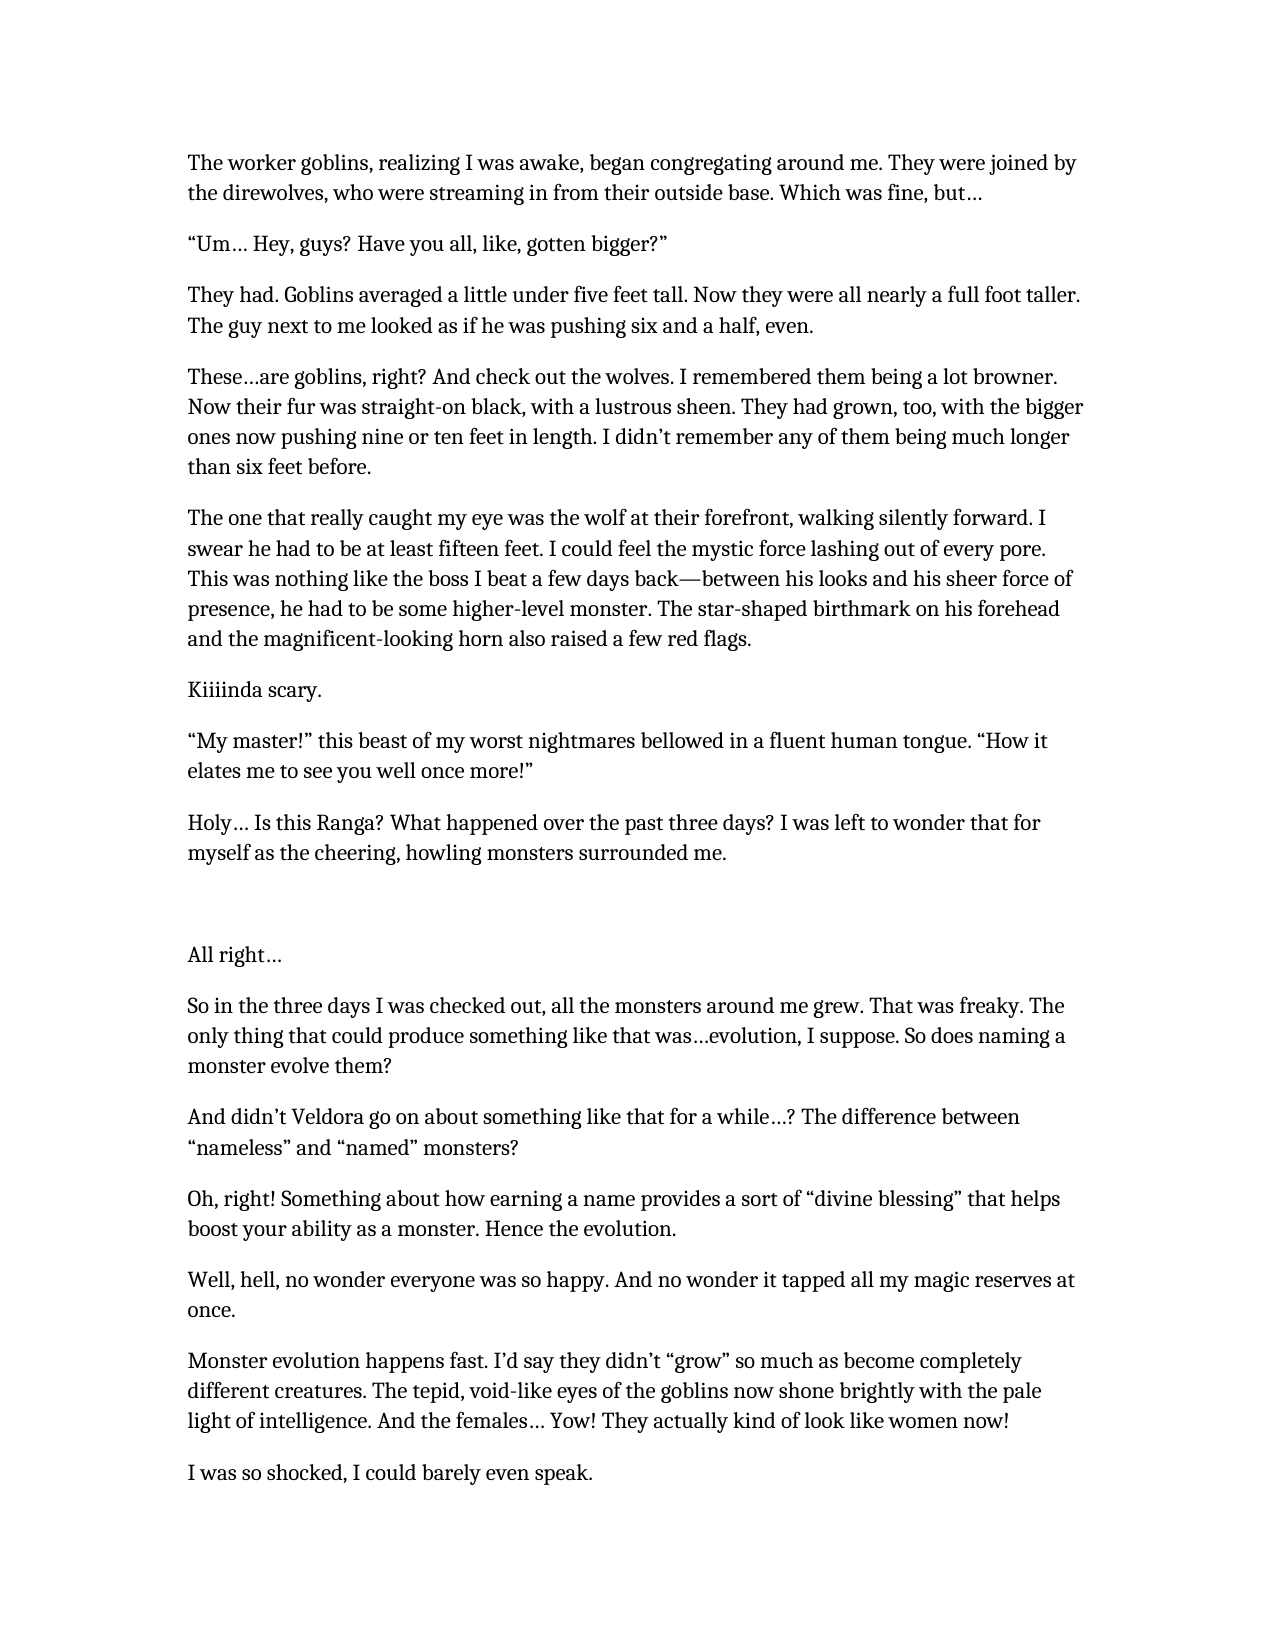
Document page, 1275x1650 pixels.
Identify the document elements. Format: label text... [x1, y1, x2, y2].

text These…are goblins, right? And check out the wolves. I remembered them being a lot browner. Now their fur was straight-on black, with a lustrous sheen. They had grown, too, with the bigger ones now pushing nine or ten feet in length. I didn’t remember any of them being much longer than six feet before. [187, 363, 1087, 481]
text The worker goblins, realizing I was awake, began congregating around me. They were joined by the direwolves, who were streaming in from their outside base. Which was fine, but… [187, 150, 1087, 207]
text Holy… Is this Ranga? What happened over the past three days? I was left to wonder that for myself as the cheering, howling monsters surrounded me. [187, 809, 1087, 866]
text I was so shocked, I could barely even speak. [187, 1459, 1087, 1486]
text All right… [187, 942, 1087, 968]
text So in the three days I was checked out, all the monsters around me grew. That was freaky. The only thing that could produce something like that was…evolution, I suppose. So does naming a monster evolve them? [187, 993, 1087, 1079]
text They had. Goblins averaged a little under five feet tall. Now they were all nearly a full foot taller. The guy next to me looked as if he was pushing six and a half, even. [187, 282, 1087, 339]
text The one that really caught my eye was the wolf at their forefront, walking silently forward. I swear he had to be at least fifteen feet. I could feel the mystic force lashing out of every pore. This was nothing like the boss I beat a few days back—between his looks and his sheer force of presence, he had to be some higher-level monster. The star-shaped birthmark on his forehead and the magnificent-looking horn also raised a few red flags. [187, 505, 1087, 652]
text “Um… Hey, guys? Have you all, like, gotten bigger?” [187, 231, 1087, 258]
text “My master!” this beast of my worst nightmares bellowed in a fluent human tongue. “How it elates me to see you well once more!” [187, 728, 1087, 785]
text Kiiiinda scary. [187, 677, 1087, 703]
text Oh, right! Something about how earning a name provides a sort of “divine blessing” that helps boost your ability as a monster. Hence the evolution. [187, 1185, 1087, 1242]
text And didn’t Veldora go on about something like that for a while…? The difference between “nameless” and “named” monsters? [187, 1104, 1087, 1161]
text Monster evolution happens fast. I’d say they didn’t “grow” so much as become completely different creatures. The tepid, void-like eyes of the goblins now shone brightly with the pale light of intelligence. And the females… Yow! They actually kind of look like women now! [187, 1348, 1087, 1435]
text Well, hell, no wonder everyone was so happy. And no wonder it tapped all my magic reserves at once. [187, 1267, 1087, 1323]
